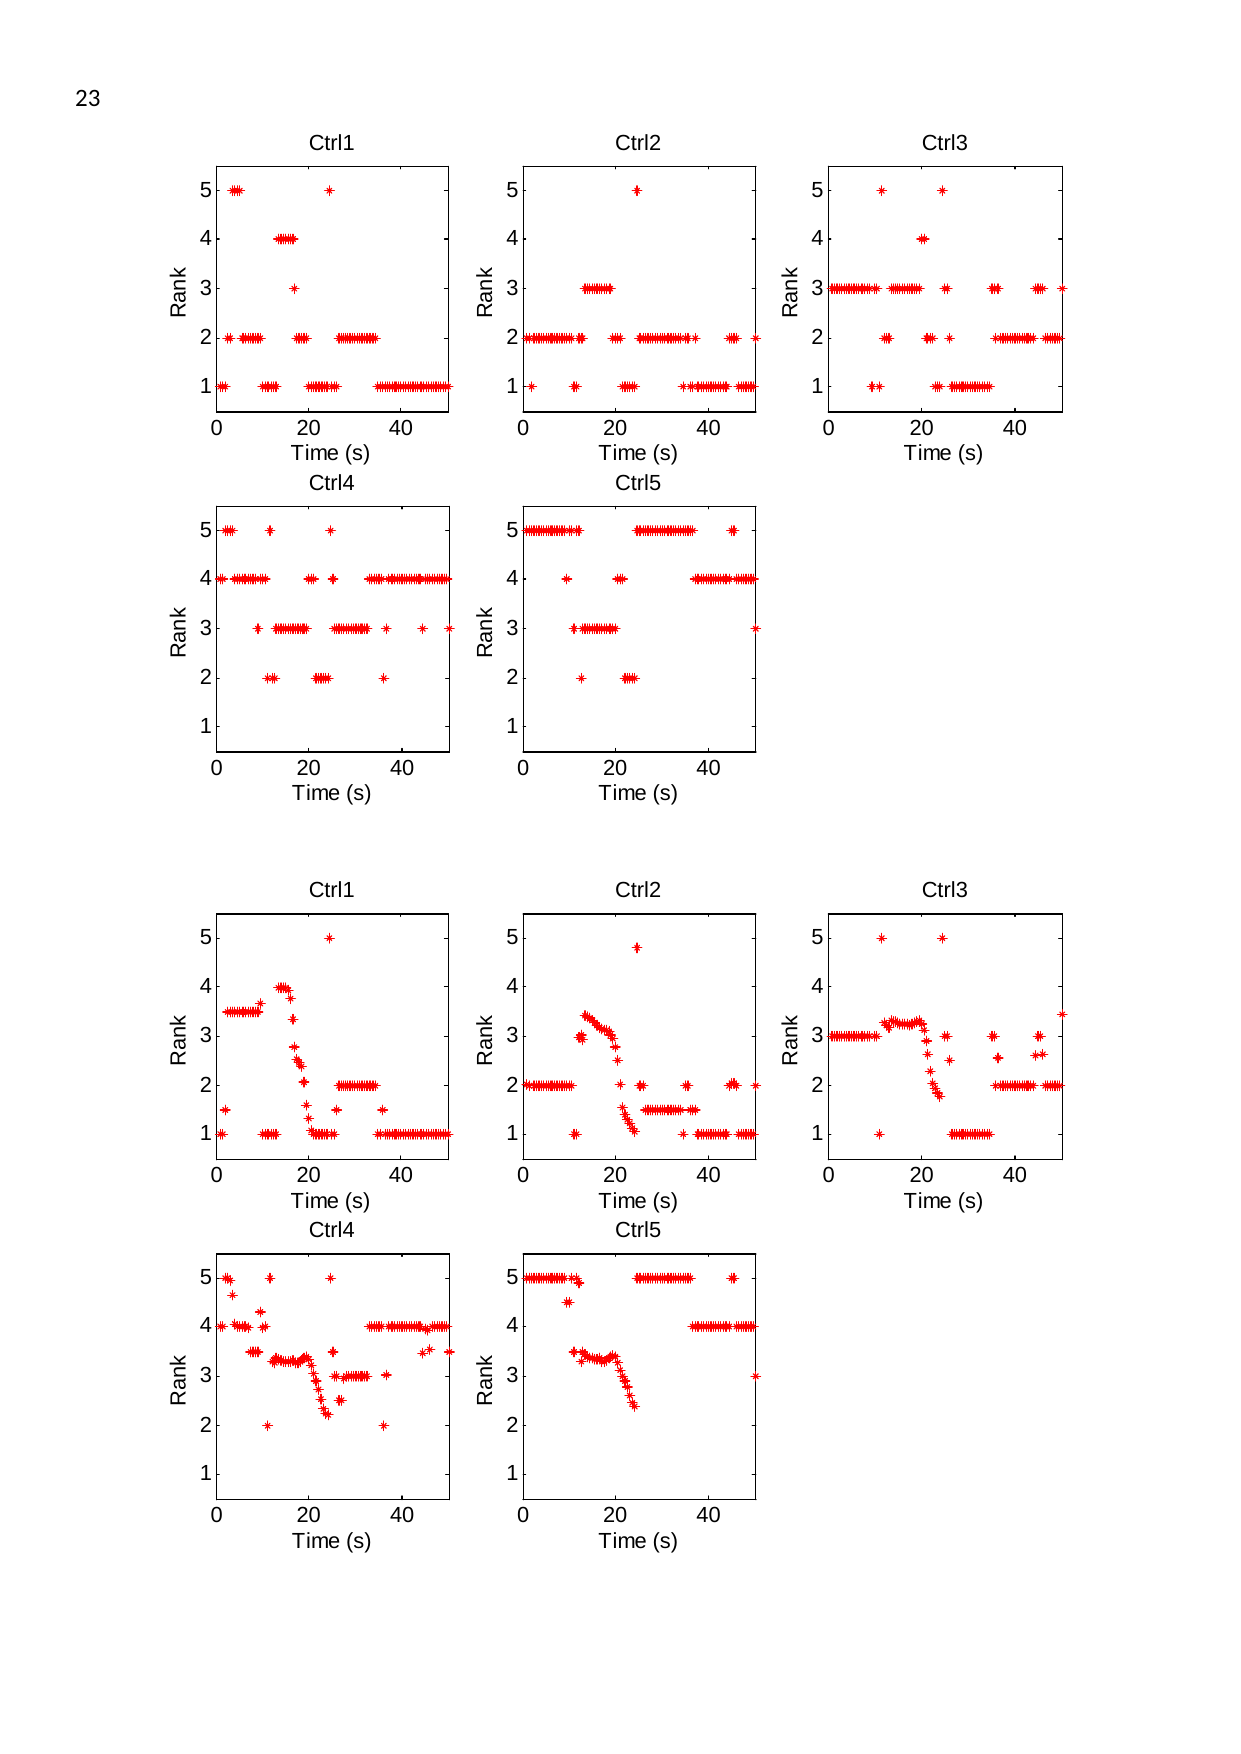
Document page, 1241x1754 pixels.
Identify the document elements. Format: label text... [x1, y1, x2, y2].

text 23 [75, 81, 1165, 113]
